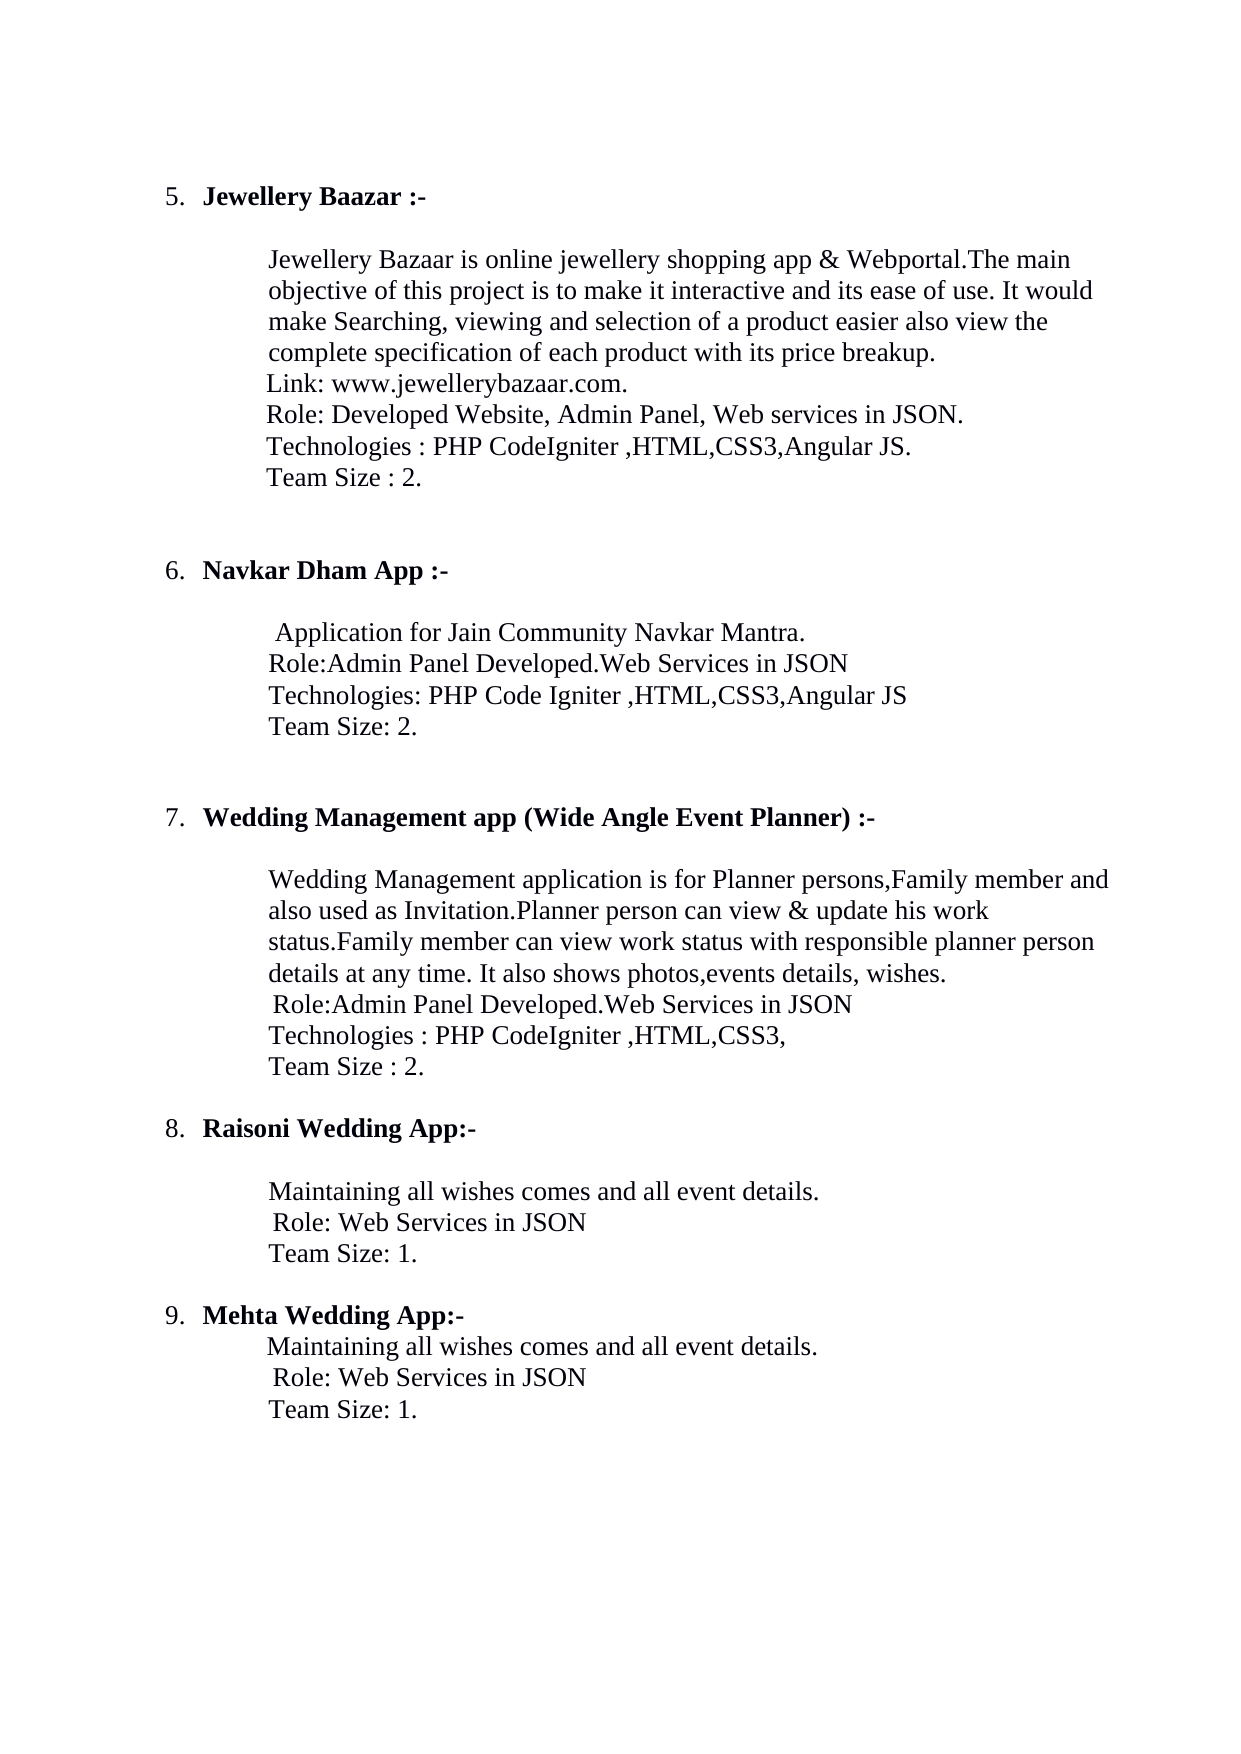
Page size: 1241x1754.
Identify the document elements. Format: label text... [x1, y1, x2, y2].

text Jewellery Bazaar is online jewellery shopping app & Webportal.The main objective of this project is to make it interactive and its ease of use. It would make Searching, viewing and selection of a product easier also view the complete specification of each product with its price breakup. [268, 243, 1122, 367]
list Wedding Management app (Wide Angle Event Planner) :- [165, 801, 1122, 832]
list Raisoni Wedding App:- [165, 1112, 1122, 1143]
text Maintaining all wishes comes and all event details. [268, 1175, 1122, 1206]
text Role: Web Services in JSON [192, 1206, 1122, 1237]
text Team Size : 2. [192, 461, 1122, 492]
list Mehta Wedding App:- [165, 1299, 1122, 1330]
text Application for Jain Community Navkar Mantra. [268, 616, 1122, 648]
text Team Size: 2. [268, 710, 1122, 741]
text Role:Admin Panel Developed.Web Services in JSON [192, 988, 1122, 1019]
text Team Size : 2. [268, 1050, 1122, 1081]
text Technologies : PHP CodeIgniter ,HTML,CSS3,Angular JS. [192, 429, 1122, 461]
text Technologies: PHP Code Igniter ,HTML,CSS3,Angular JS [268, 679, 1122, 710]
text Wedding Management application is for Planner persons,Family member and also used as Invitation.Planner person can view & update his work status.Family member can view work status with responsible planner person details at any time. It also shows photos,events details, wishes. [268, 863, 1122, 988]
text Technologies : PHP CodeIgniter ,HTML,CSS3, [268, 1019, 1122, 1050]
list Navkar Dham App :- [165, 554, 1122, 585]
text Role: Web Services in JSON [192, 1362, 1122, 1393]
list Jewellery Baazar :- [165, 180, 1122, 212]
text Maintaining all wishes comes and all event details. [165, 1330, 1122, 1362]
text Link: www.jewellerybazaar.com. [192, 367, 1122, 398]
text Team Size: 1. [268, 1237, 1122, 1268]
text Role: Developed Website, Admin Panel, Web services in JSON. [192, 398, 1122, 429]
text Role:Admin Panel Developed.Web Services in JSON [268, 648, 1122, 679]
text Team Size: 1. [268, 1393, 1122, 1424]
